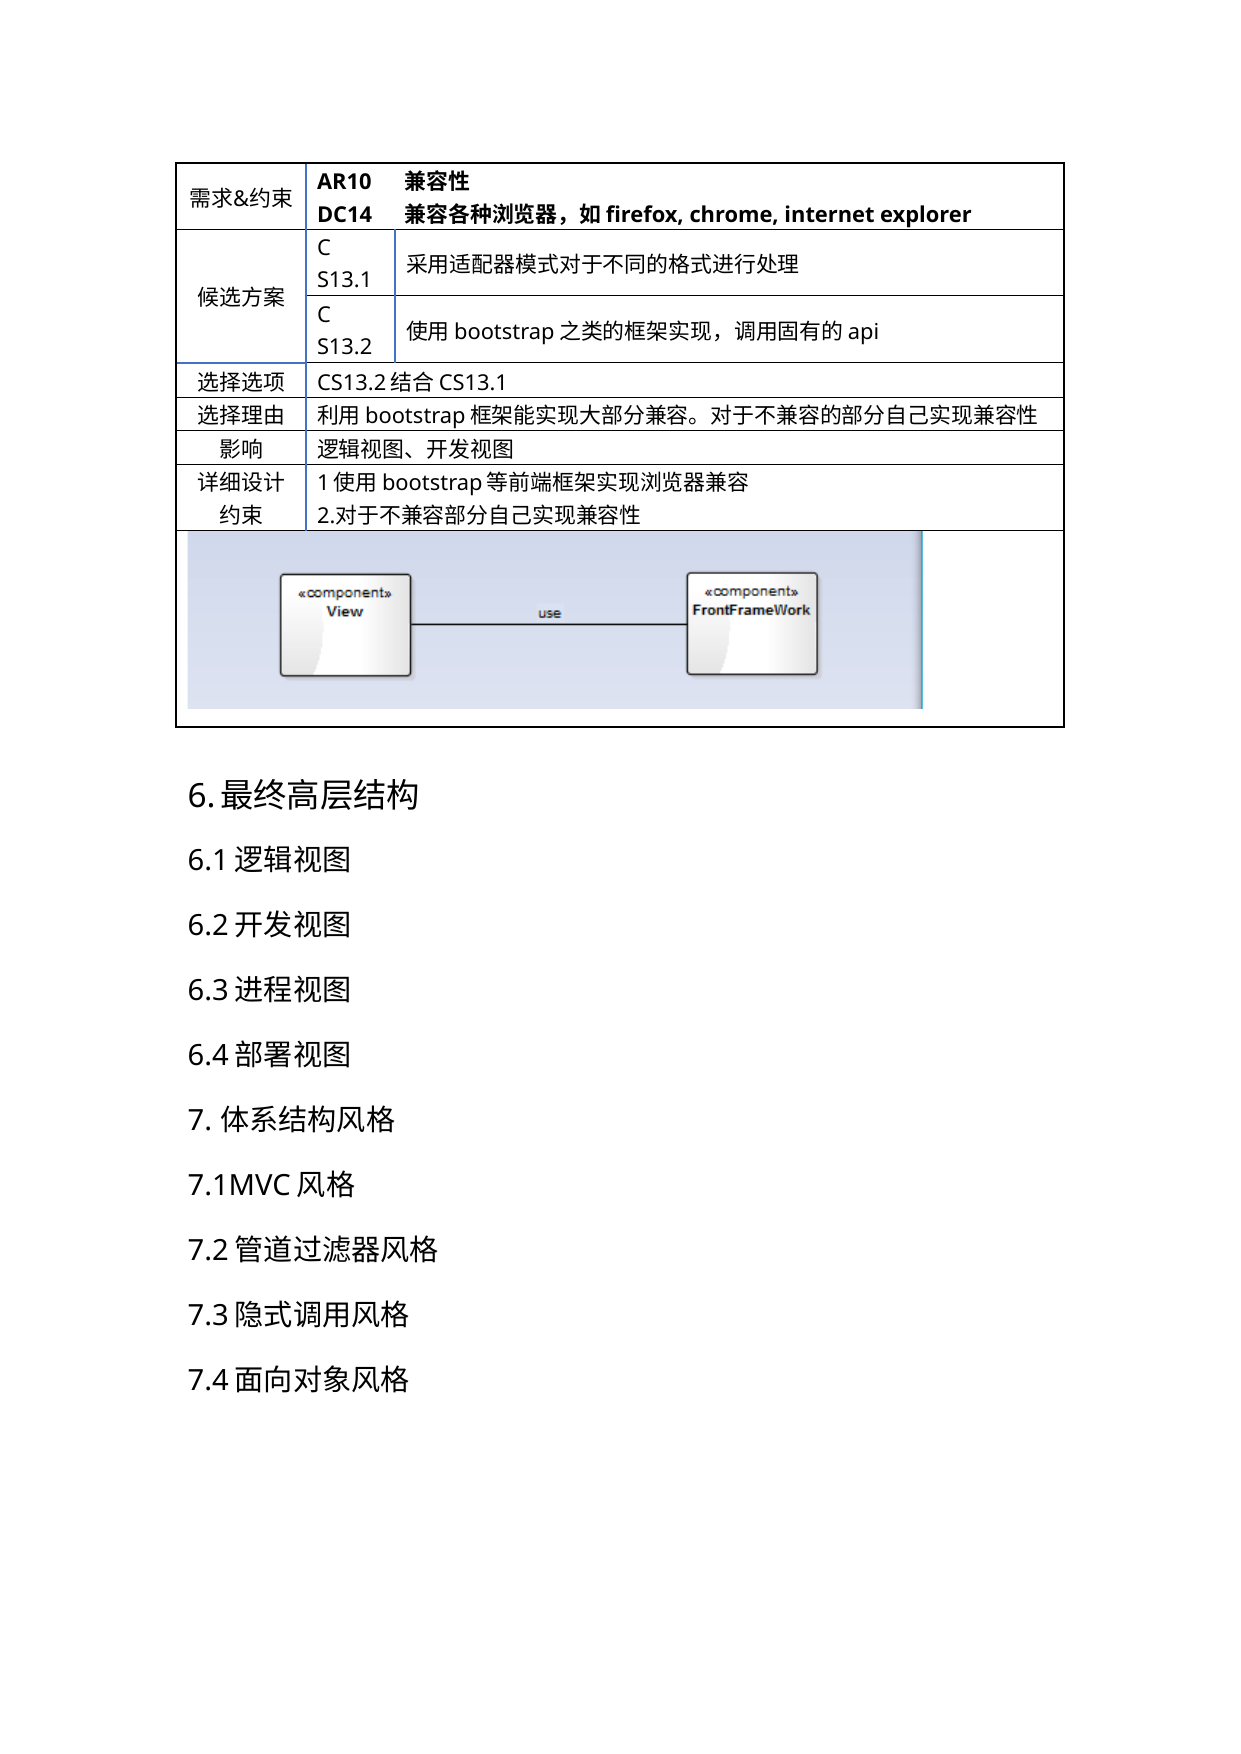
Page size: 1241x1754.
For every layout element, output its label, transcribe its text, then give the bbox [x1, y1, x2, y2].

picture [187, 531, 923, 709]
list 7.4面向对象风格 [187, 1346, 1053, 1411]
list 体系结构风格 [187, 1086, 1053, 1151]
table_cell 采用适配器模式对于不同的格式进行处理 [396, 230, 1063, 295]
table_cell 逻辑视图、开发视图 [307, 431, 1063, 464]
list 6.4部署视图 [187, 1021, 1053, 1086]
list 7.2管道过滤器风格 [187, 1216, 1053, 1281]
table_cell 影响 [177, 431, 305, 464]
table_cell CS13.2结合CS13.1 [307, 363, 1063, 397]
table_header AR10 兼容性 DC14 兼容各种浏览器，如firefox, chrome, internet explorer [307, 164, 1063, 229]
list 7.1MVC风格 [187, 1151, 1053, 1216]
table_header 需求&约束 [177, 164, 305, 229]
table_cell 选择理由 [177, 398, 305, 430]
table_cell 利用bootstrap框架能实现大部分兼容。对于不兼容的部分自己实现兼容性 [307, 398, 1063, 430]
list 6.1逻辑视图 [187, 826, 1053, 891]
list 6.2开发视图 [187, 891, 1053, 956]
list 7.3隐式调用风格 [187, 1281, 1053, 1346]
table_cell 选择选项 [177, 364, 305, 397]
table_cell 详细设计约束 [177, 465, 305, 530]
table_cell 候选方案 [177, 230, 305, 362]
table_cell CS13.2 [307, 296, 394, 362]
list 6.3进程视图 [187, 956, 1053, 1021]
list 最终高层结构 [187, 761, 1053, 826]
table_cell [177, 531, 1063, 726]
table_cell CS13.1 [307, 230, 394, 295]
table_cell 1使用bootstrap等前端框架实现浏览器兼容 2.对于不兼容部分自己实现兼容性 [307, 465, 1063, 530]
table_cell 使用bootstrap之类的框架实现，调用固有的api [396, 296, 1063, 362]
